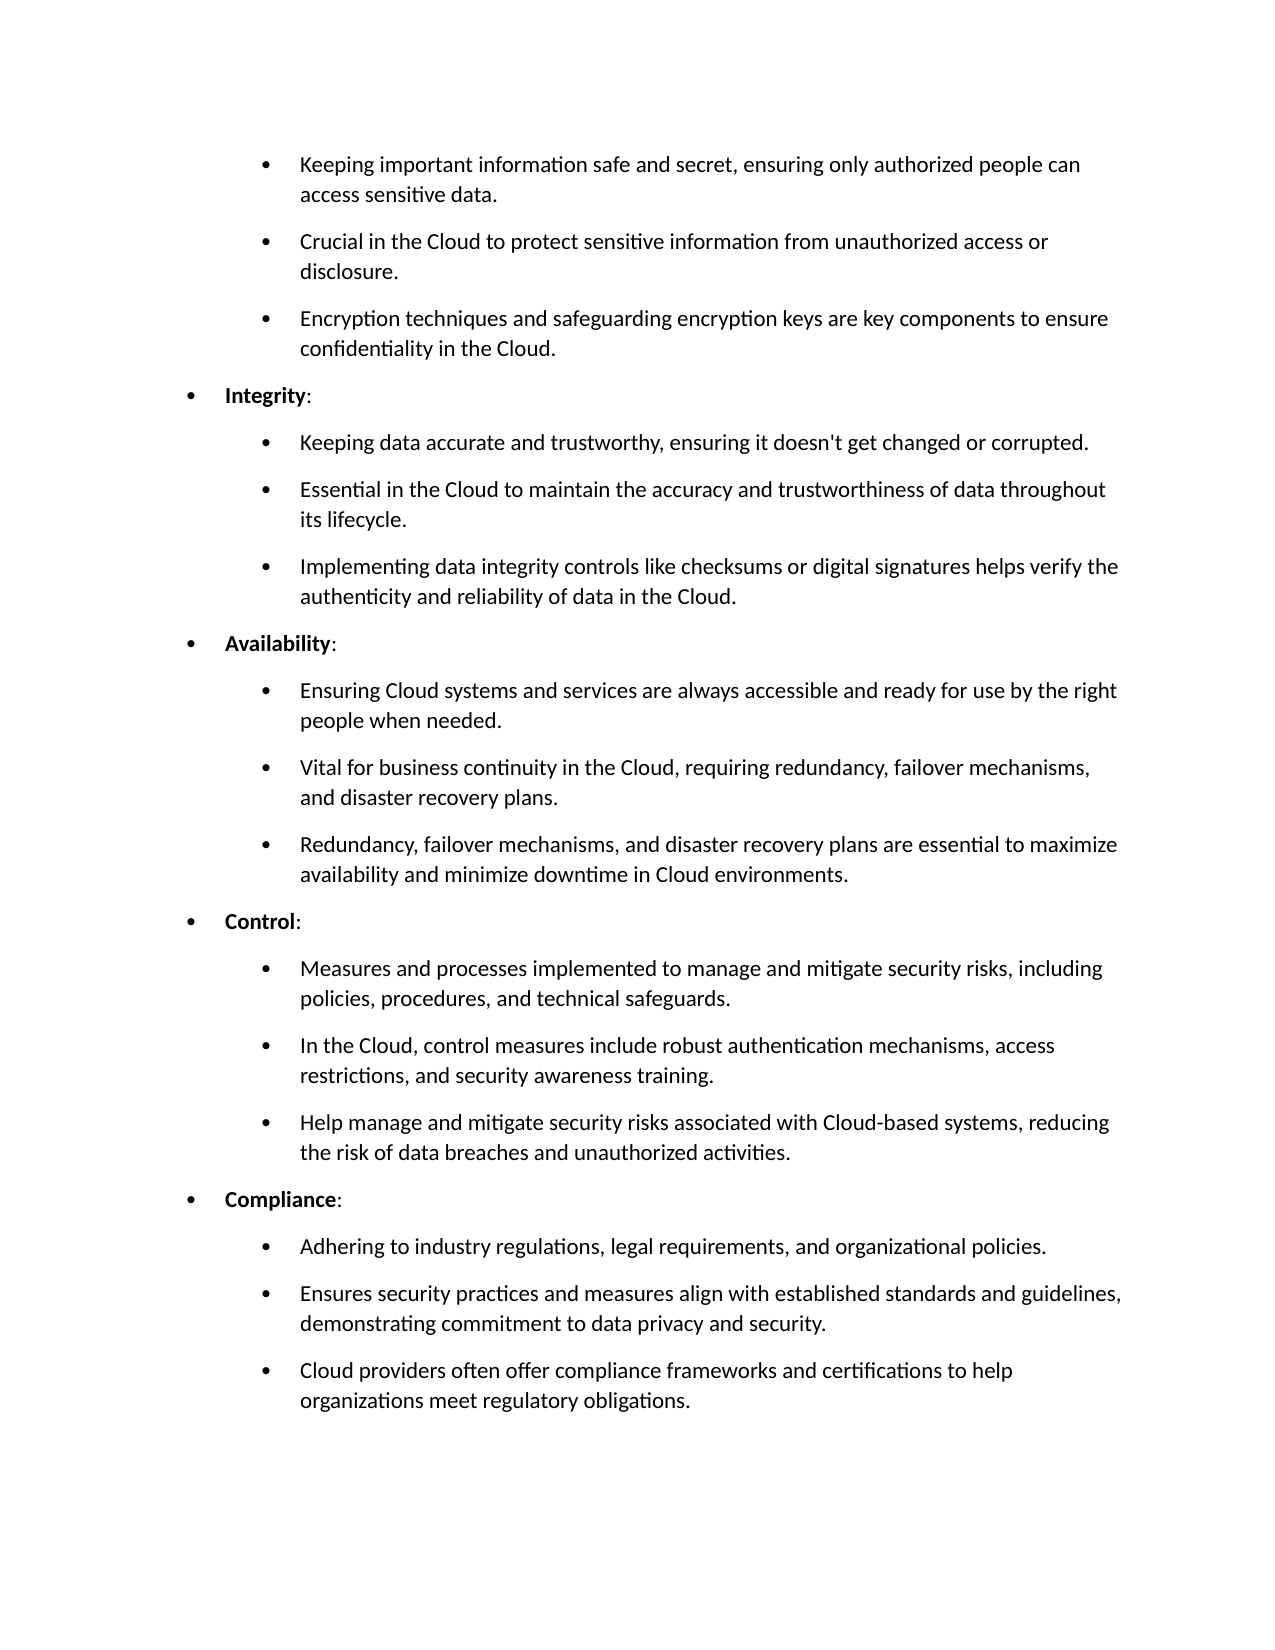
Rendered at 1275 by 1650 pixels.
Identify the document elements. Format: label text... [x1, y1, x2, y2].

list Ensuring Cloud systems and services are always accessible and ready for use by the right people when needed. [262, 676, 1125, 734]
list Cloud providers often offer compliance frameworks and certifications to help organizations meet regulatory obligations. [262, 1356, 1125, 1414]
list Keeping data accurate and trustworthy, ensuring it doesn't get changed or corrupted. [262, 428, 1125, 456]
list Encryption techniques and safeguarding encryption keys are key components to ensure confidentiality in the Cloud. [262, 304, 1125, 362]
list Control: [187, 907, 1125, 935]
list Ensures security practices and measures align with established standards and guidelines, demonstrating commitment to data privacy and security. [262, 1279, 1125, 1337]
list Keeping important information safe and secret, ensuring only authorized people can access sensitive data. [262, 150, 1125, 208]
list Vital for business continuity in the Cloud, requiring redundancy, failover mechanisms, and disaster recovery plans. [262, 753, 1125, 811]
list Compliance: [187, 1185, 1125, 1213]
list Crucial in the Cloud to protect sensitive information from unauthorized access or disclosure. [262, 227, 1125, 285]
list Help manage and mitigate security risks associated with Cloud-based systems, reducing the risk of data breaches and unauthorized activities. [262, 1108, 1125, 1167]
list Essential in the Cloud to maintain the accuracy and trustworthiness of data throughout its lifecycle. [262, 475, 1125, 533]
list Adhering to industry regulations, legal requirements, and organizational policies. [262, 1232, 1125, 1260]
list In the Cloud, control measures include robust authentication mechanisms, access restrictions, and security awareness training. [262, 1031, 1125, 1089]
list Measures and processes implemented to manage and mitigate security risks, including policies, procedures, and technical safeguards. [262, 954, 1125, 1012]
list Availability: [187, 629, 1125, 657]
list Integrity: [187, 381, 1125, 409]
list Redundancy, failover mechanisms, and disaster recovery plans are essential to maximize availability and minimize downtime in Cloud environments. [262, 830, 1125, 888]
list Implementing data integrity controls like checksums or digital signatures helps verify the authenticity and reliability of data in the Cloud. [262, 552, 1125, 610]
